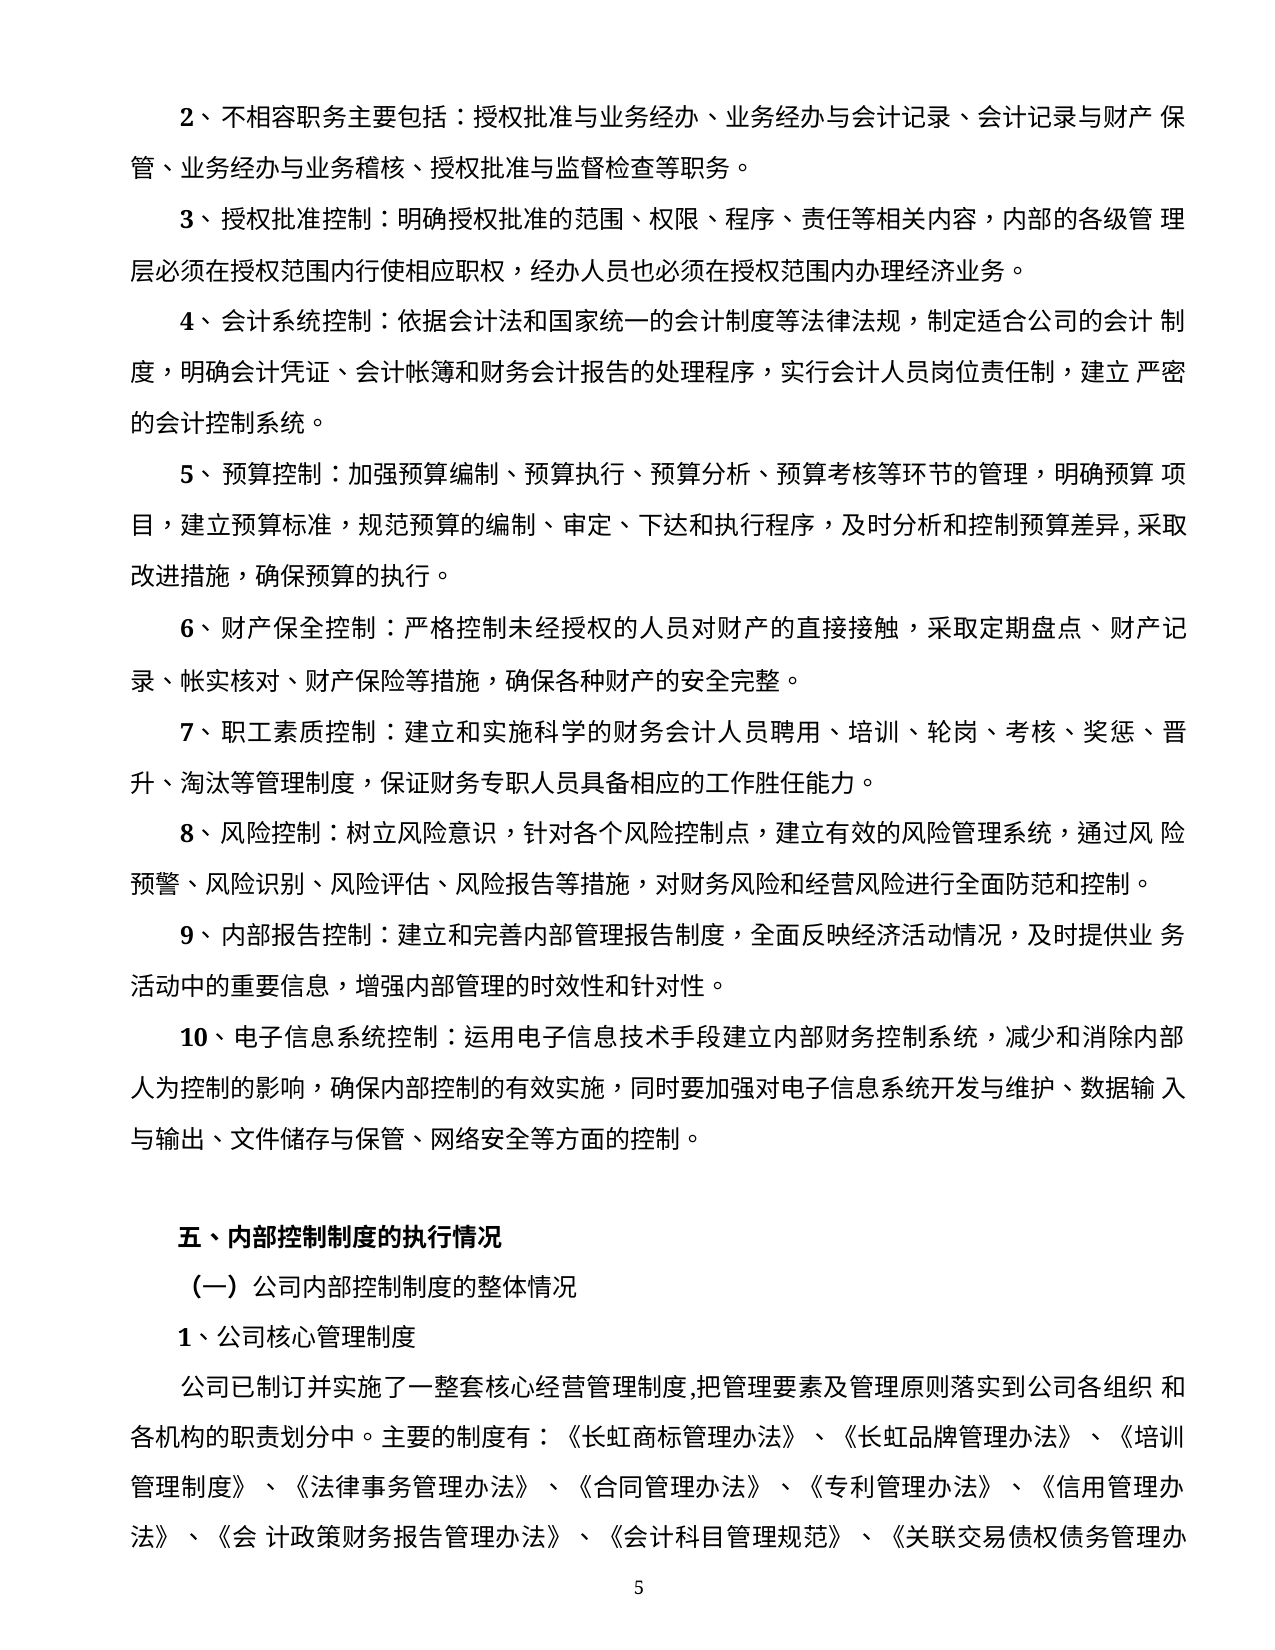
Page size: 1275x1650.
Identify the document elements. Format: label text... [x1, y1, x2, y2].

text 1、公司核心管理制度 [113, 1307, 1187, 1357]
text 10、 电子信息系统控制：运用电子信息技术手段建立内部财务控制系统，减少和消除内部 人为控制的影响，确保内部控制的有效实施，同时要加强对电子信息系统开发与维护、数据输 入与输出、文件储存与保管、网络安全等方面的控制。 [130, 1006, 1187, 1159]
text （一）公司内部控制制度的整体情况 [113, 1257, 1187, 1307]
text 6、 财产保全控制：严格控制未经授权的人员对财产的直接接触，采取定期盘点、财产记 录、帐实核对、财产保险等措施，确保各种财产的安全完整。 [130, 596, 1187, 701]
text 4、 会计系统控制：依据会计法和国家统一的会计制度等法律法规，制定适合公司的会计 制度，明确会计凭证、会计帐簿和财务会计报告的处理程序，实行会计人员岗位责任制，建立 严密的会计控制系统。 [130, 290, 1187, 442]
text 7、 职工素质控制：建立和实施科学的财务会计人员聘用、培训、轮岗、考核、奖惩、晋 升、淘汰等管理制度，保证财务专职人员具备相应的工作胜任能力。 [130, 701, 1187, 802]
text 8、 风险控制：树立风险意识，针对各个风险控制点，建立有效的风险管理系统，通过风 险预警、风险识别、风险评估、风险报告等措施，对财务风险和经营风险进行全面防范和控制。 [130, 802, 1187, 904]
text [130, 1357, 1187, 1557]
text 9、 内部报告控制：建立和完善内部管理报告制度，全面反映经济活动情况，及时提供业 务活动中的重要信息，增强内部管理的时效性和针对性。 [130, 904, 1187, 1006]
text 5、 预算控制：加强预算编制、预算执行、预算分析、预算考核等环节的管理，明确预算 项目，建立预算标准，规范预算的编制、审定、下达和执行程序，及时分析和控制预算差异, 采取改进措施，确保预算的执行。 [130, 442, 1187, 596]
text 2、 不相容职务主要包括：授权批准与业务经办、业务经办与会计记录、会计记录与财产 保管、业务经办与业务稽核、授权批准与监督检查等职务。 [130, 85, 1187, 187]
text 3、 授权批准控制：明确授权批准的范围、权限、程序、责任等相关内容，内部的各级管 理层必须在授权范围内行使相应职权，经办人员也必须在授权范围内办理经济业务。 [130, 187, 1187, 290]
text 五、内部控制制度的执行情况 [113, 1207, 1187, 1257]
